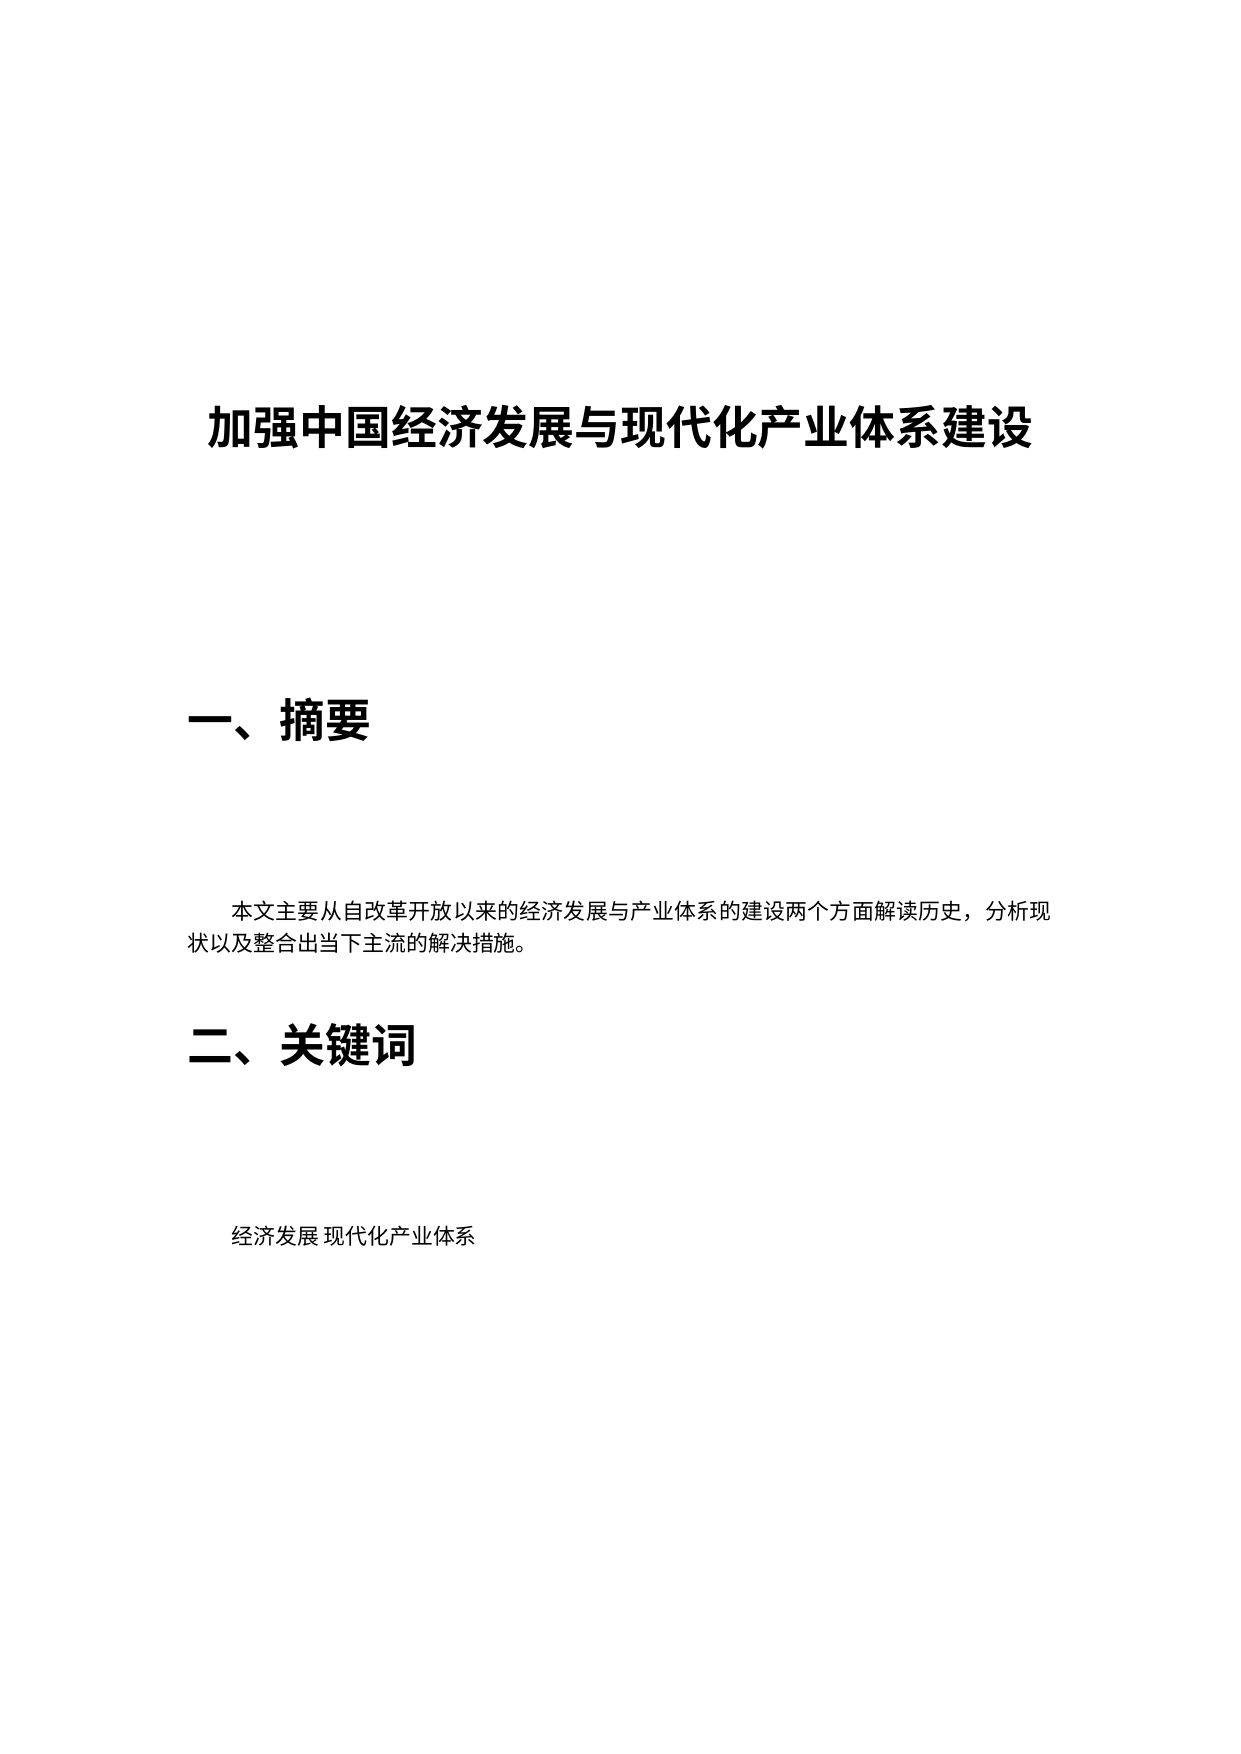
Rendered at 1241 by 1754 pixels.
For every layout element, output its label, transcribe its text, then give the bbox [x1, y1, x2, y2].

subtitle 加强中国经济发展与现代化产业体系建设 [187, 376, 1053, 473]
subtitle 摘要 [144, 669, 1053, 766]
text 经济发展 现代化产业体系 [187, 1218, 1053, 1251]
text 本文主要从自改革开放以来的经济发展与产业体系的建设两个方面解读历史，分析现状以及整合出当下主流的解决措施。 [187, 893, 1053, 958]
subtitle 关键词 [144, 994, 1053, 1091]
